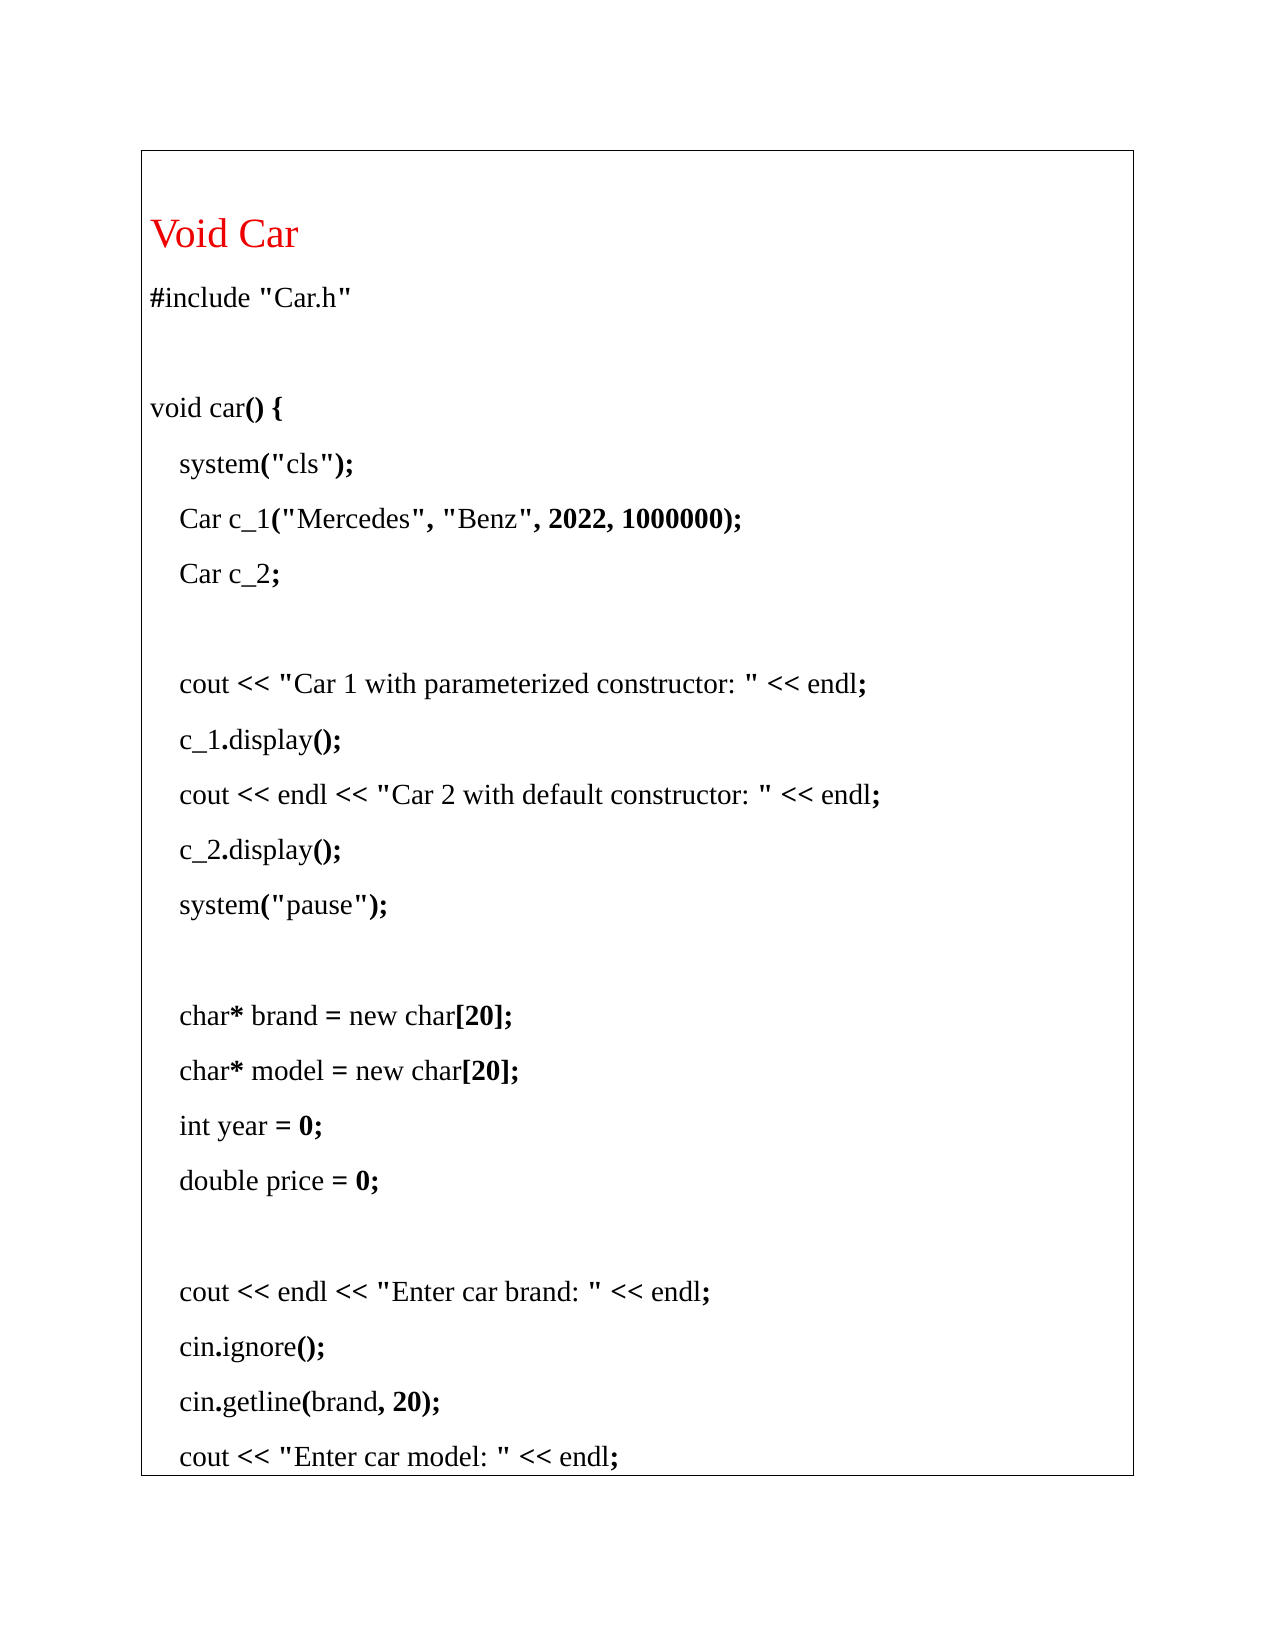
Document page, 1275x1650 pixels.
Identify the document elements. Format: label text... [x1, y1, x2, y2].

text Void Car [142, 205, 1133, 256]
text void car() { [142, 387, 1133, 424]
text c_2.display(); [142, 829, 1133, 866]
text #include "Car.h" [142, 277, 1133, 314]
text Car c_2; [142, 553, 1133, 590]
text system("pause"); [142, 884, 1133, 921]
text cout << endl << "Enter car brand: " << endl; [142, 1271, 1133, 1307]
text cin.ignore(); [142, 1326, 1133, 1363]
text c_1.display(); [142, 719, 1133, 755]
text cout << endl << "Car 2 with default constructor: " << endl; [142, 774, 1133, 811]
text system("cls"); [142, 443, 1133, 479]
text cout << "Enter car model: " << endl; [142, 1436, 1133, 1475]
text cin.getline(brand, 20); [142, 1381, 1133, 1418]
text Car c_1("Mercedes", "Benz", 2022, 1000000); [142, 498, 1133, 534]
text char* model = new char[20]; [142, 1050, 1133, 1087]
text cout << "Car 1 with parameterized constructor: " << endl; [142, 663, 1133, 700]
text char* brand = new char[20]; [142, 995, 1133, 1031]
text double price = 0; [142, 1160, 1133, 1197]
text int year = 0; [142, 1105, 1133, 1142]
